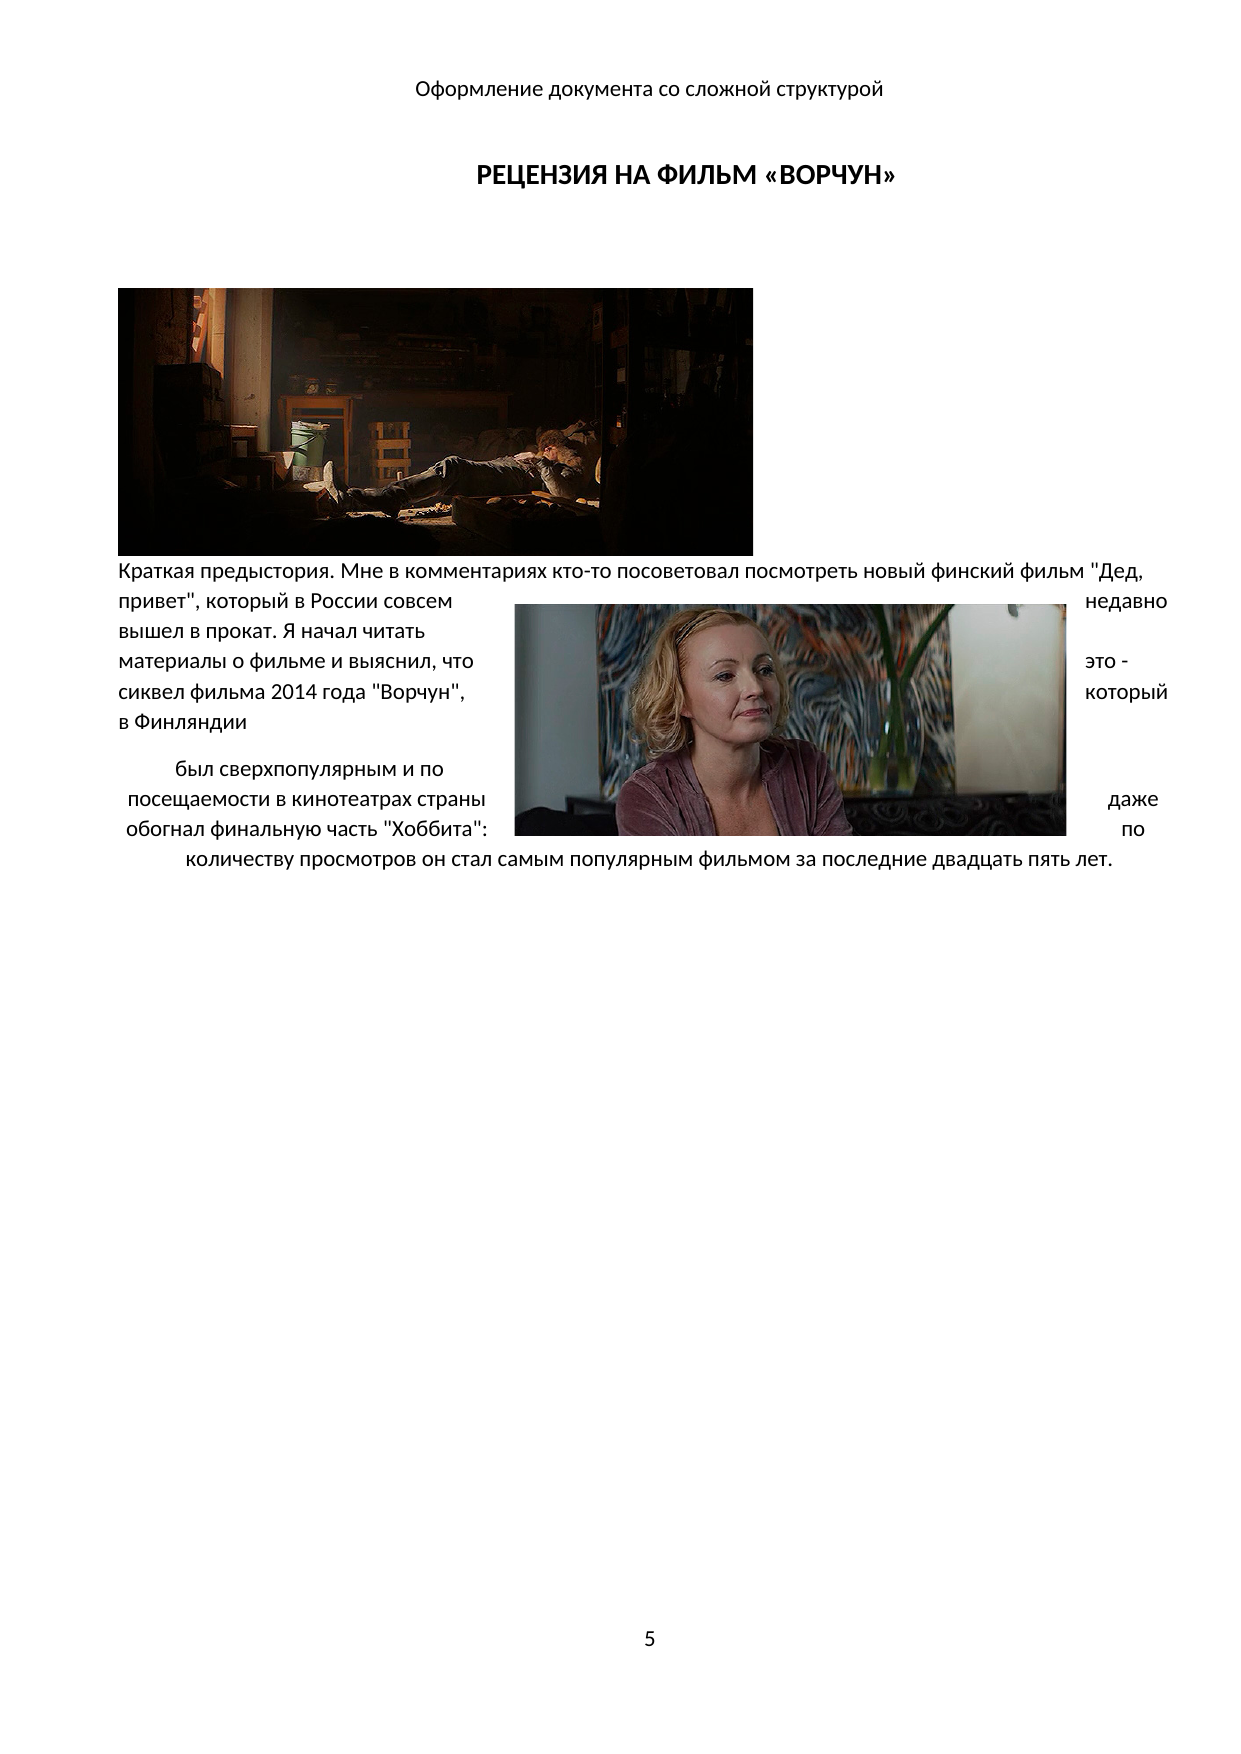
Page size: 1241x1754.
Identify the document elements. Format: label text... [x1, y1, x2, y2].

text Краткая предыстория. Мне в комментариях кто-то посоветовал посмотреть новый финский фильм "Дед, привет", который в России совсем недавно вышел в прокат. Я начал читать материалы о фильме и выяснил, что это - сиквел фильма 2014 года "Ворчун", который в Финляндии [118, 556, 1181, 735]
picture [118, 288, 754, 556]
picture [514, 604, 1067, 836]
text Рецензия на фильм «Ворчун» [193, 156, 1181, 192]
text был сверхпопулярным и по посещаемости в кинотеатрах страны даже обогнал финальную часть "Хоббита": по количеству просмотров он стал самым популярным фильмом за последние двадцать пять лет. [118, 754, 1181, 872]
